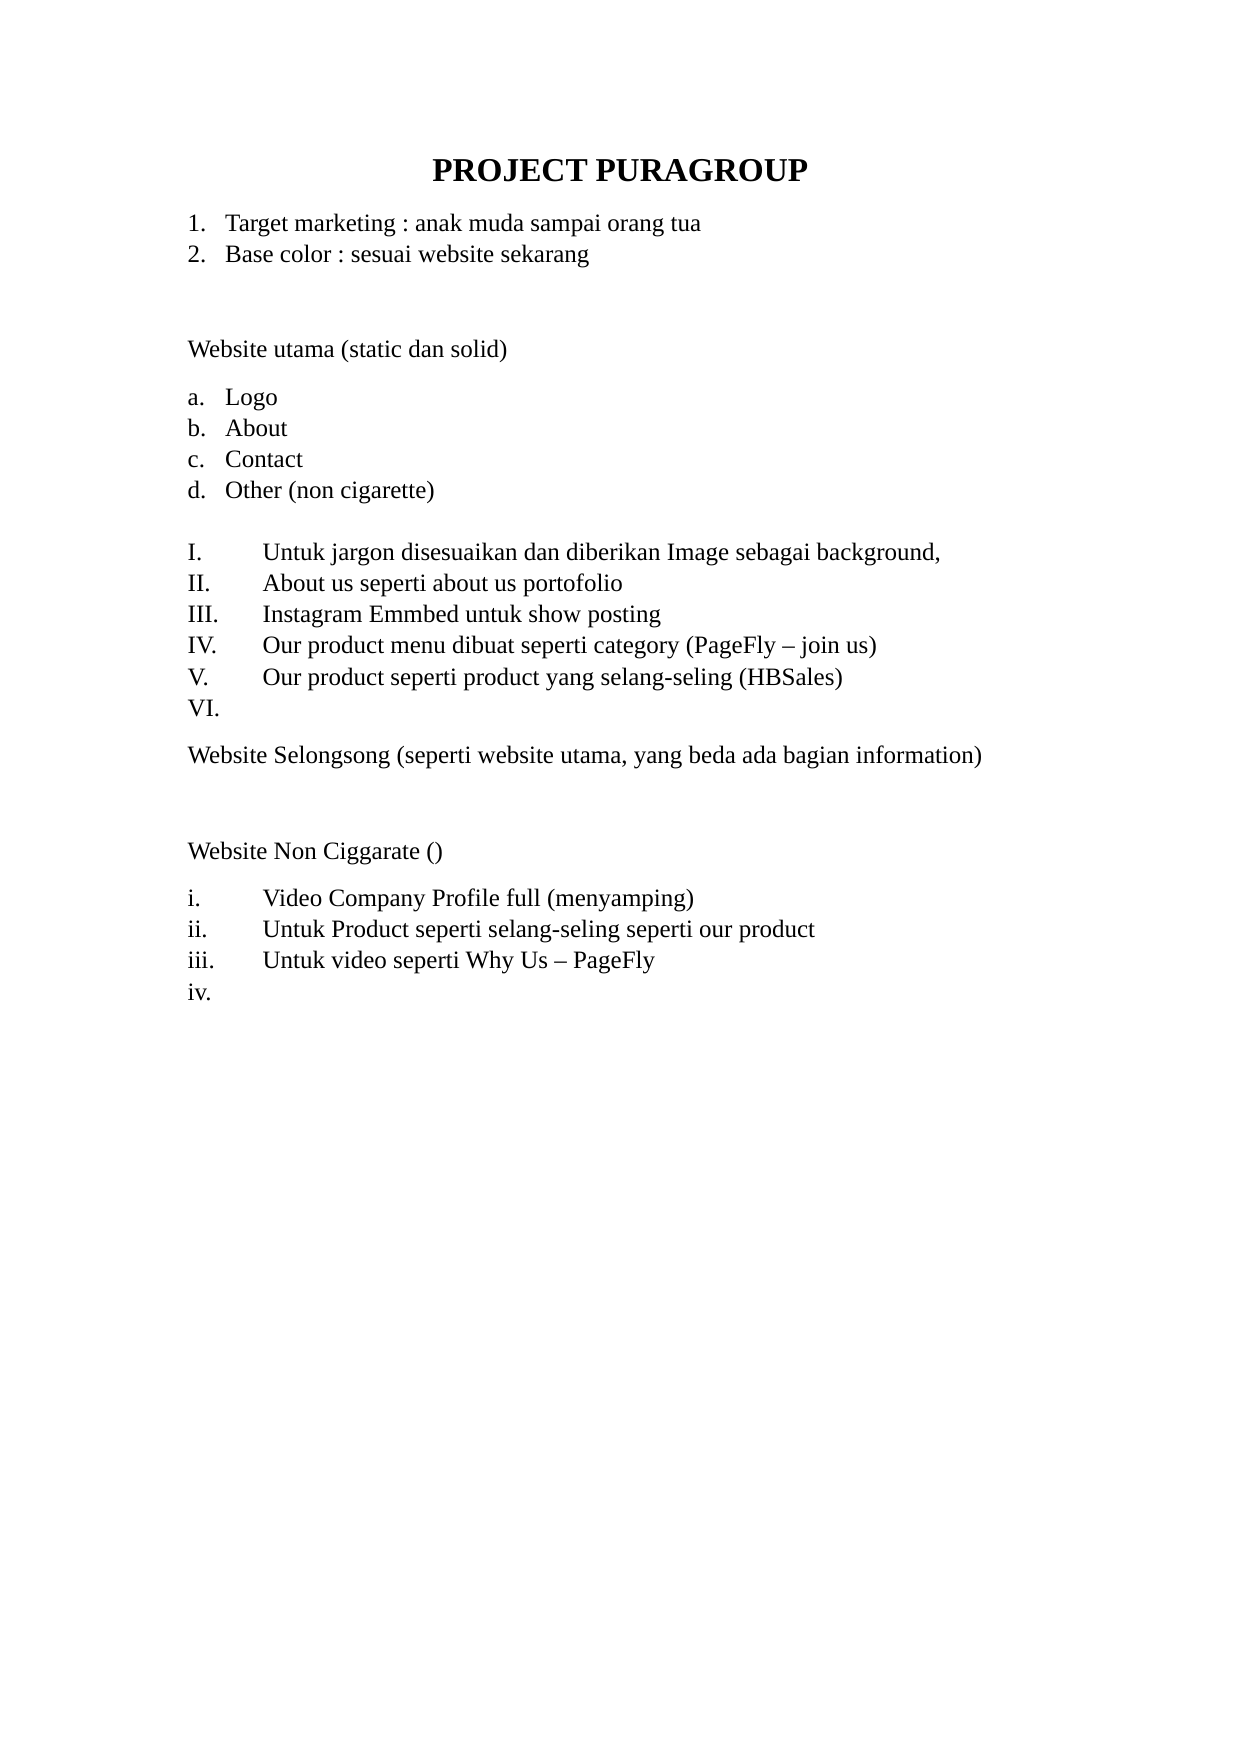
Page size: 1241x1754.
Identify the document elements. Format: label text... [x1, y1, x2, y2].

list Contact [187, 444, 1090, 473]
list Target marketing : anak muda sampai orang tua [187, 208, 1090, 237]
list Our product seperti product yang selang-seling (HBSales) [187, 662, 1090, 690]
text Website utama (static dan solid) [187, 334, 1090, 363]
list Our product menu dibuat seperti category (PageFly – join us) [187, 631, 1090, 659]
text Website Selongsong (seperti website utama, yang beda ada bagian information) [187, 740, 1090, 769]
list Logo [187, 382, 1090, 411]
text Website Non Ciggarate () [187, 836, 1090, 864]
list Untuk Product seperti selang-seling seperti our product [187, 914, 1090, 943]
list About us seperti about us portofolio [187, 568, 1090, 597]
list Other (non cigarette) [187, 475, 1090, 504]
list Untuk jargon disesuaikan dan diberikan Image sebagai background, [187, 537, 1090, 566]
list Untuk video seperti Why Us – PageFly [187, 946, 1090, 974]
text PROJECT PURAGROUP [150, 150, 1090, 188]
list Instagram Emmbed untuk show posting [187, 599, 1090, 628]
list About [187, 413, 1090, 442]
list Base color : sesuai website sekarang [187, 239, 1090, 268]
list Video Company Profile full (menyamping) [187, 883, 1090, 912]
